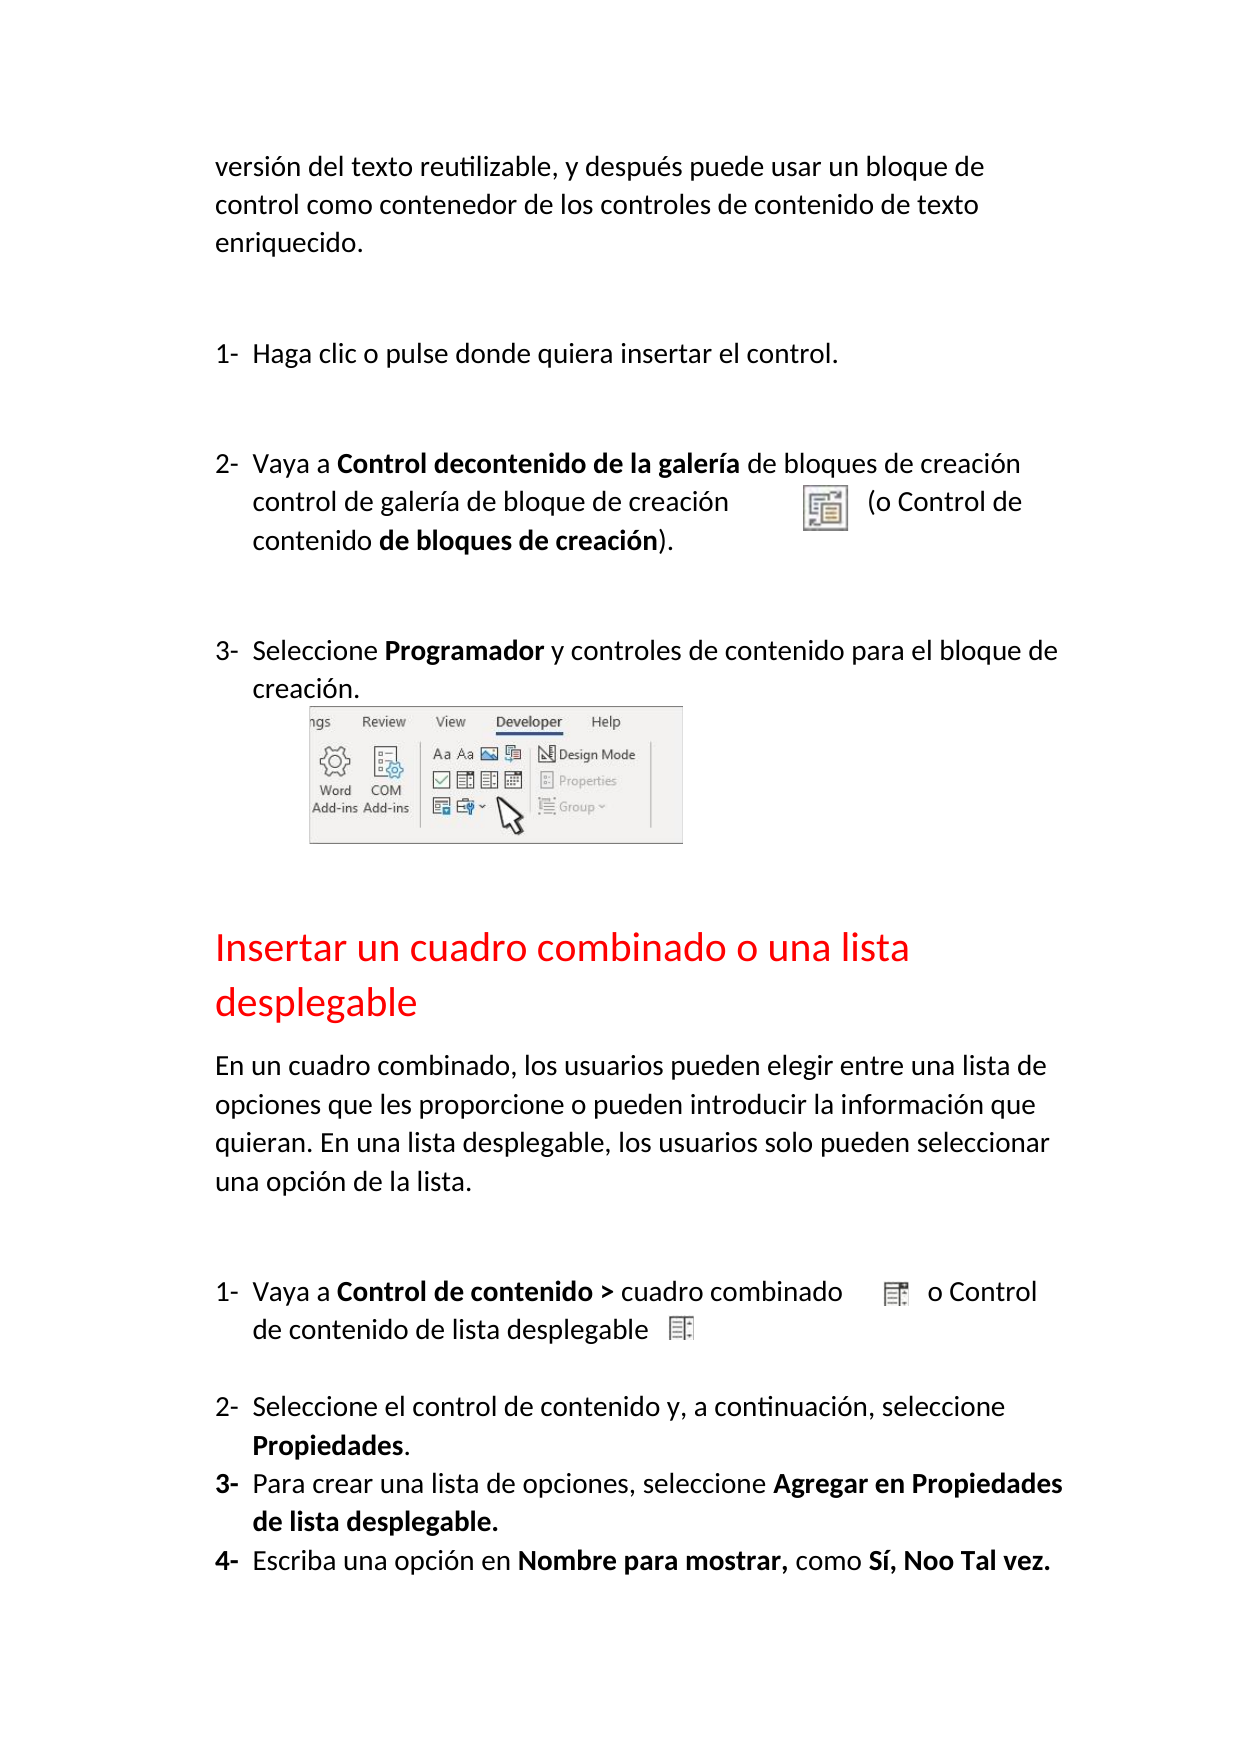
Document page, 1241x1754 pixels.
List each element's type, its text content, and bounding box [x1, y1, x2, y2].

picture [668, 1315, 694, 1340]
picture [803, 485, 849, 531]
list Haga clic o pulse donde quiera insertar el control. [215, 335, 1063, 370]
picture [309, 706, 683, 844]
list Vaya a Control de contenido > cuadro combinado o Control de contenido de lista desplegable [215, 1273, 1063, 1347]
list Vaya a Control decontenido de la galería de bloques de creación control de galería de bloque de creación (o Control de contenido de bloques de creación). [215, 445, 1063, 557]
list Seleccione Programador y controles de contenido para el bloque de creación. [215, 632, 1063, 706]
list Para crear una lista de opciones, seleccione Agregar en Propiedades de lista desplegable. [215, 1465, 1063, 1539]
text Insertar un cuadro combinado o una lista desplegable [215, 921, 1063, 1027]
list Escriba una opción en Nombre para mostrar, como Sí, Noo Tal vez. [215, 1542, 1063, 1578]
list Seleccione el control de contenido y, a continuación, seleccione Propiedades. [215, 1388, 1063, 1462]
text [215, 148, 1063, 260]
picture [883, 1281, 909, 1306]
text En un cuadro combinado, los usuarios pueden elegir entre una lista de opciones que les proporcione o pueden introducir la información que quieran. En una lista desplegable, los usuarios solo pueden seleccionar una opción de la lista. [215, 1047, 1063, 1198]
